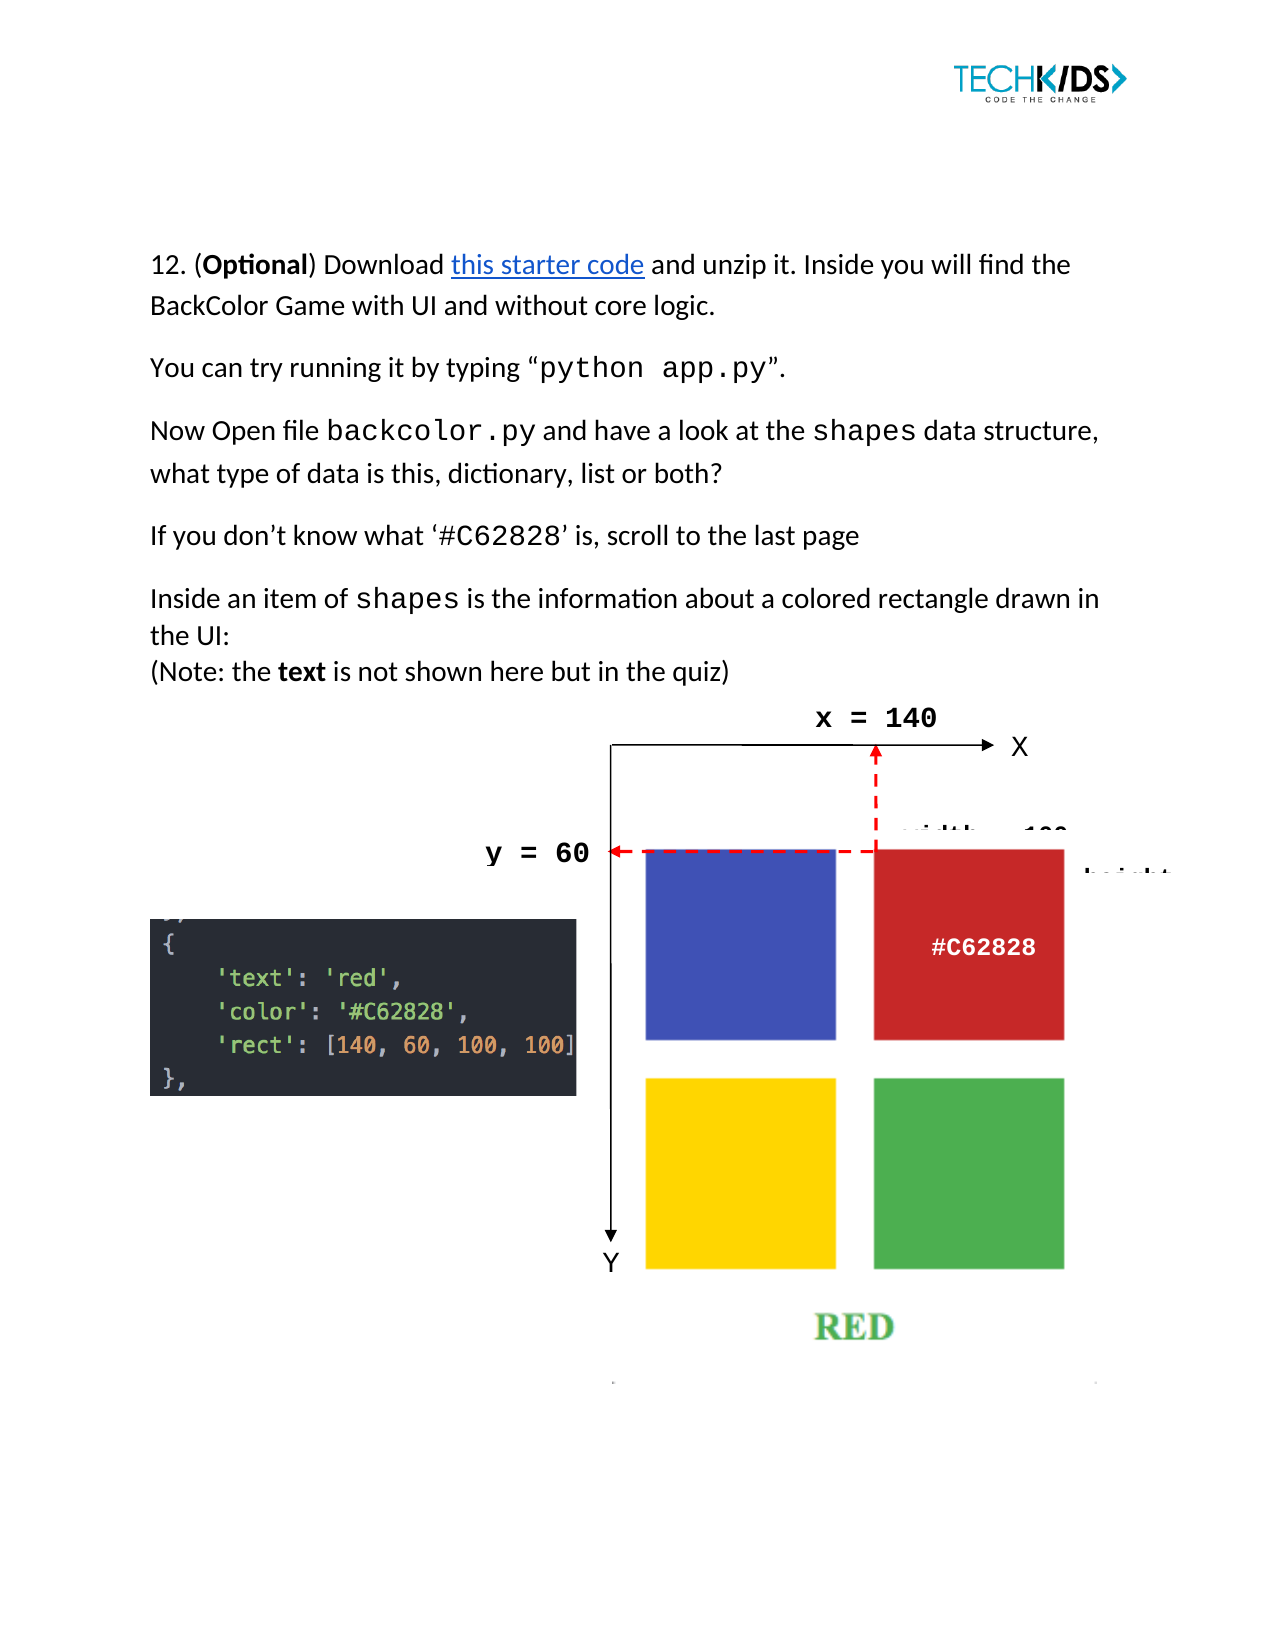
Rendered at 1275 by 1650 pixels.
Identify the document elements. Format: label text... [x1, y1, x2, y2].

text Now Open file backcolor.py and have a look at the shapes data structure, what type of data is this, dictionary, list or both? [150, 412, 1125, 491]
text (Note: the text is not shown here but in the quiz) [150, 653, 1125, 688]
picture [150, 919, 577, 1096]
text If you don’t know what ‘#C62828’ is, scroll to the last page [150, 517, 1125, 554]
picture [950, 60, 1132, 108]
text You can try running it by typing “python app.py”. [150, 349, 1125, 386]
text 12. (Optional) Download this starter code and unzip it. Inside you will find the BackColor Game with UI and without core logic. [150, 246, 1125, 323]
picture [612, 743, 1097, 1384]
text Inside an item of shapes is the information about a colored rectangle drawn in the UI: [150, 580, 1125, 653]
